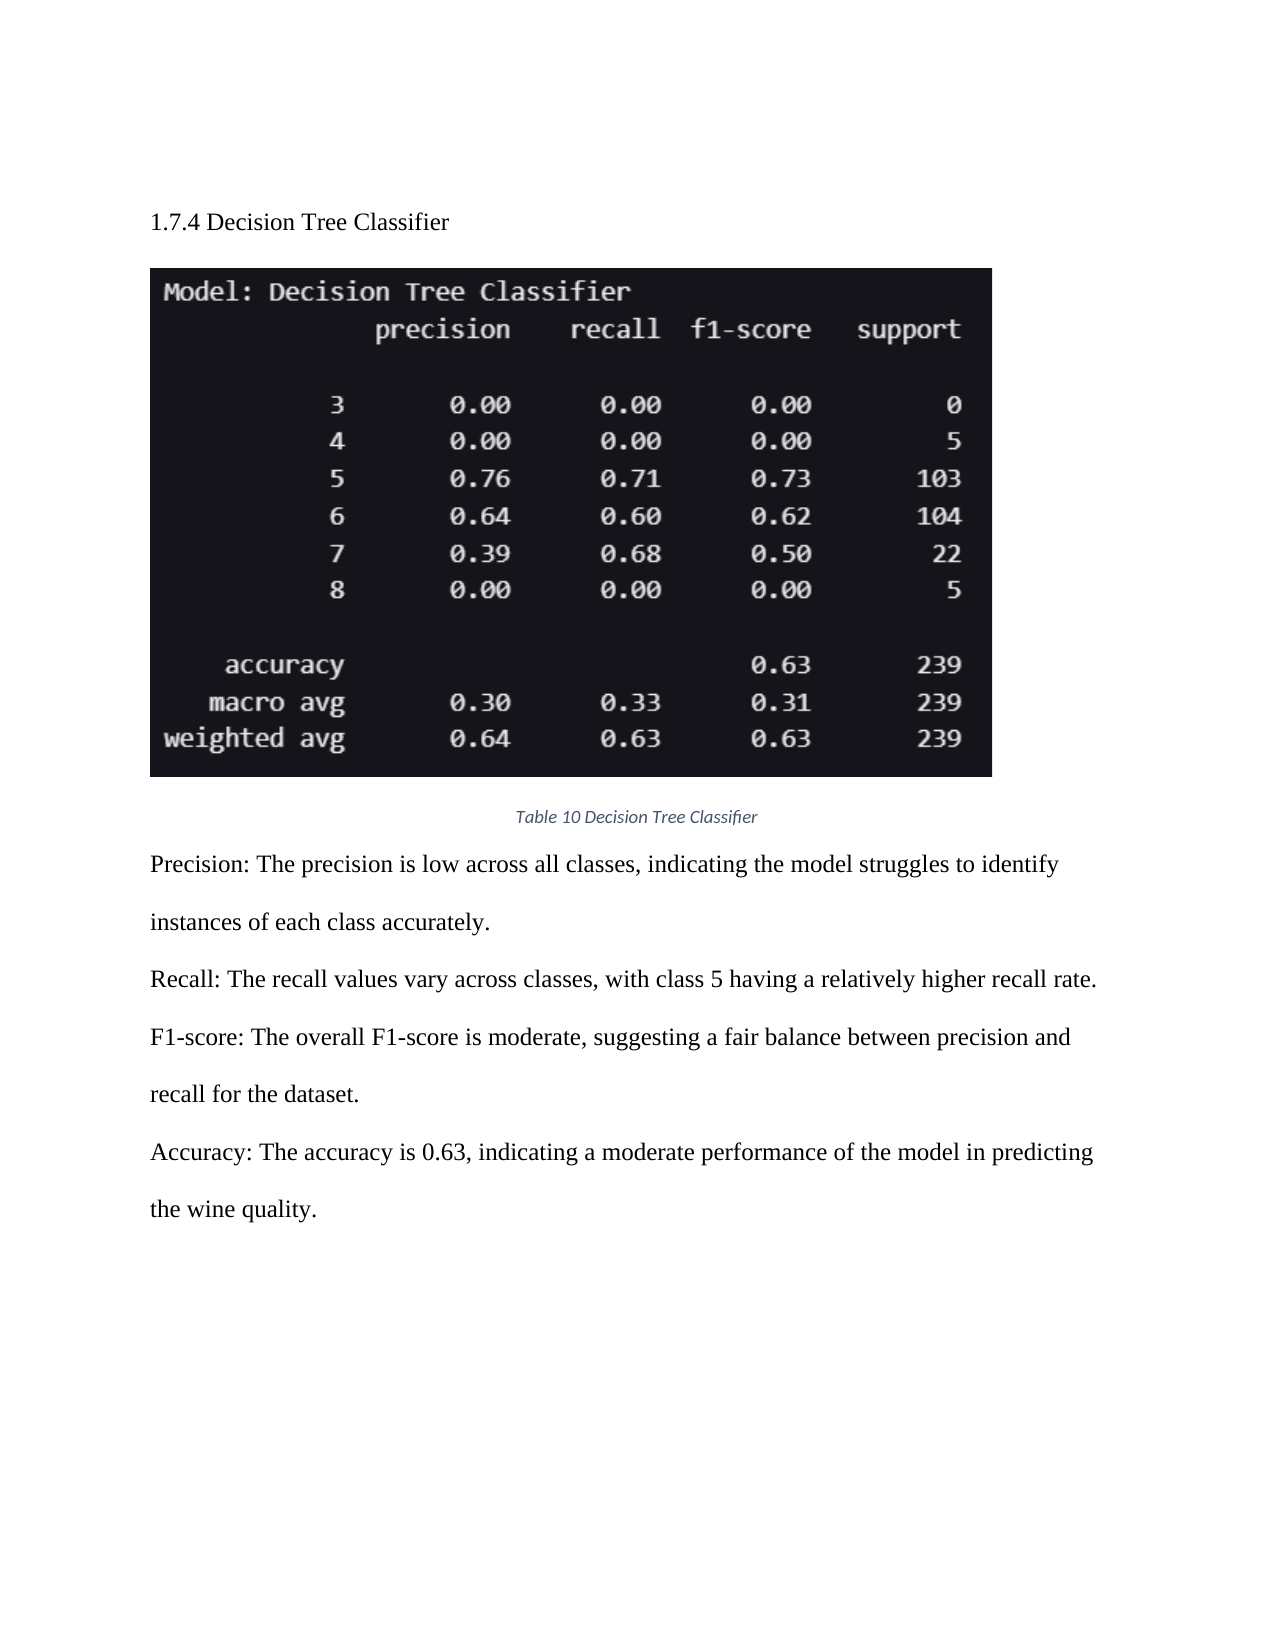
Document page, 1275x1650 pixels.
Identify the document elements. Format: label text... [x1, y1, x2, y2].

text Precision: The precision is low across all classes, indicating the model struggles to identify instances of each class accurately. [150, 849, 1125, 935]
picture [150, 268, 993, 777]
text F1-score: The overall F1-score is moderate, suggesting a fair balance between precision and recall for the dataset. [150, 1022, 1125, 1108]
text Accuracy: The accuracy is 0.63, indicating a moderate performance of the model in predicting the wine quality. [150, 1137, 1125, 1223]
text Recall: The recall values vary across classes, with class 5 having a relatively higher recall rate. [150, 964, 1125, 993]
text 1.7.4 Decision Tree Classifier [150, 207, 1125, 236]
